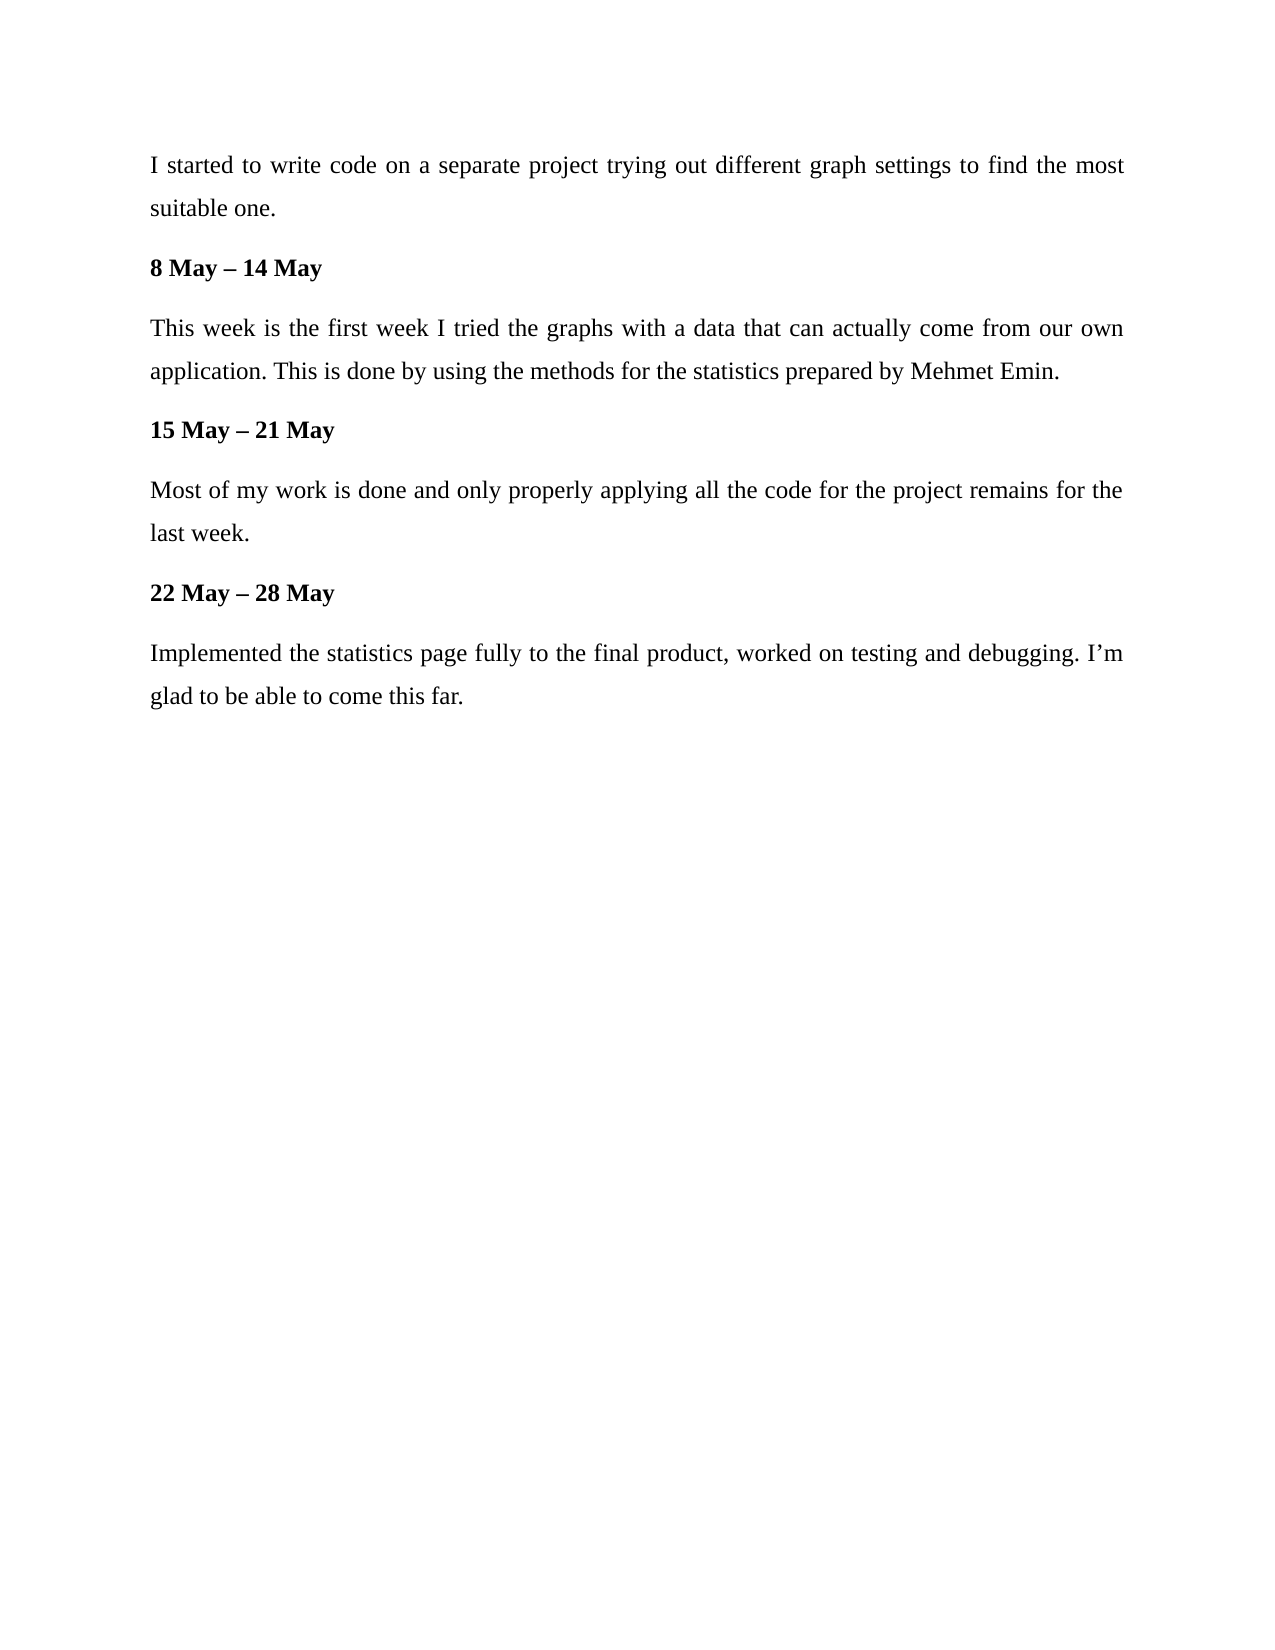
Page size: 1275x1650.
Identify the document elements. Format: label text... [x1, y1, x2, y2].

text Most of my work is done and only properly applying all the code for the project remains for the last week. [150, 475, 1125, 547]
text This week is the first week I tried the graphs with a data that can actually come from our own application. This is done by using the methods for the statistics prepared by Mehmet Emin. [150, 313, 1125, 384]
text 8 May – 14 May [150, 253, 1125, 282]
text 22 May – 28 May [150, 578, 1125, 607]
text 15 May – 21 May [150, 416, 1125, 444]
text Implemented the statistics page fully to the final product, worked on testing and debugging. I’m glad to be able to come this far. [150, 638, 1125, 710]
text I started to write code on a separate project trying out different graph settings to find the most suitable one. [150, 150, 1125, 222]
